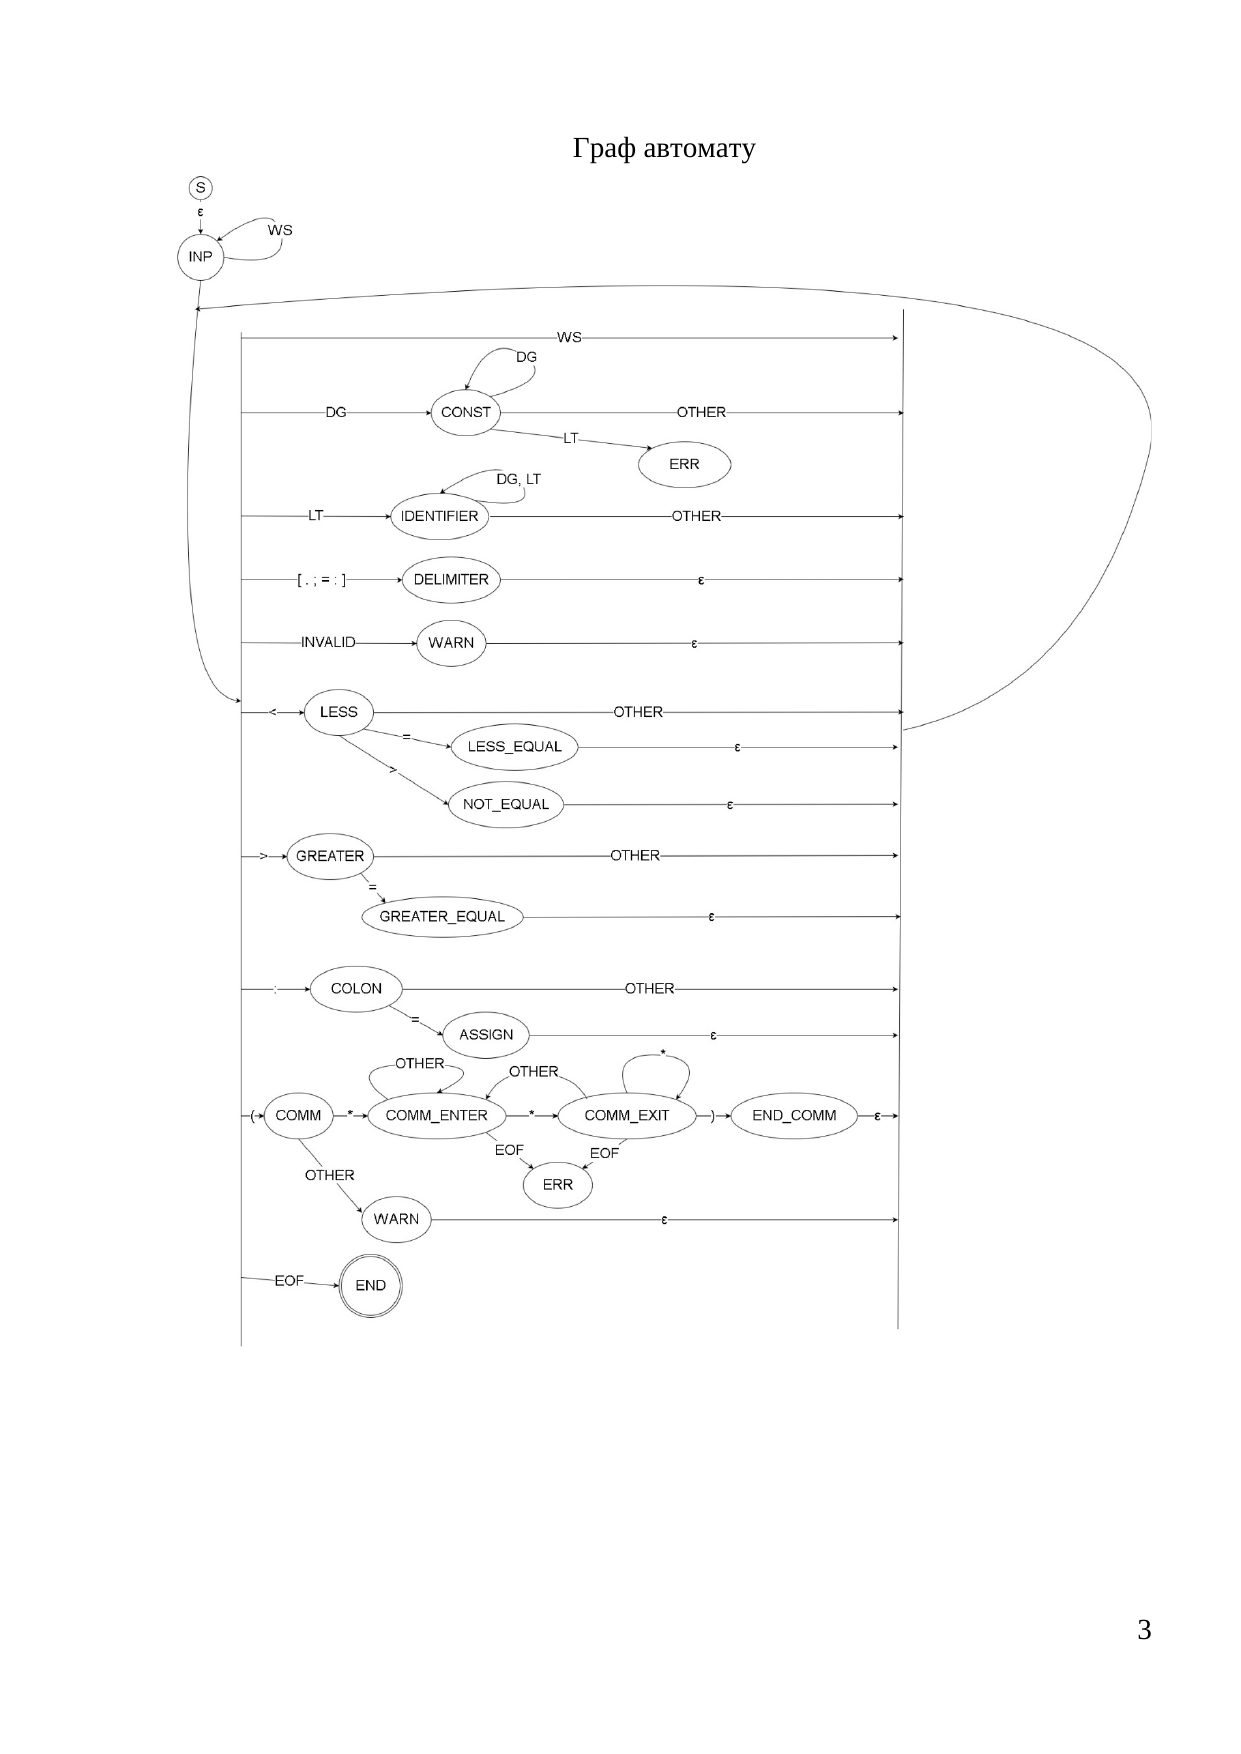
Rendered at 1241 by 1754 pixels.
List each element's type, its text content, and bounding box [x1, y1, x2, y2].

text Граф автомату [177, 131, 1152, 164]
picture [177, 176, 1152, 1347]
